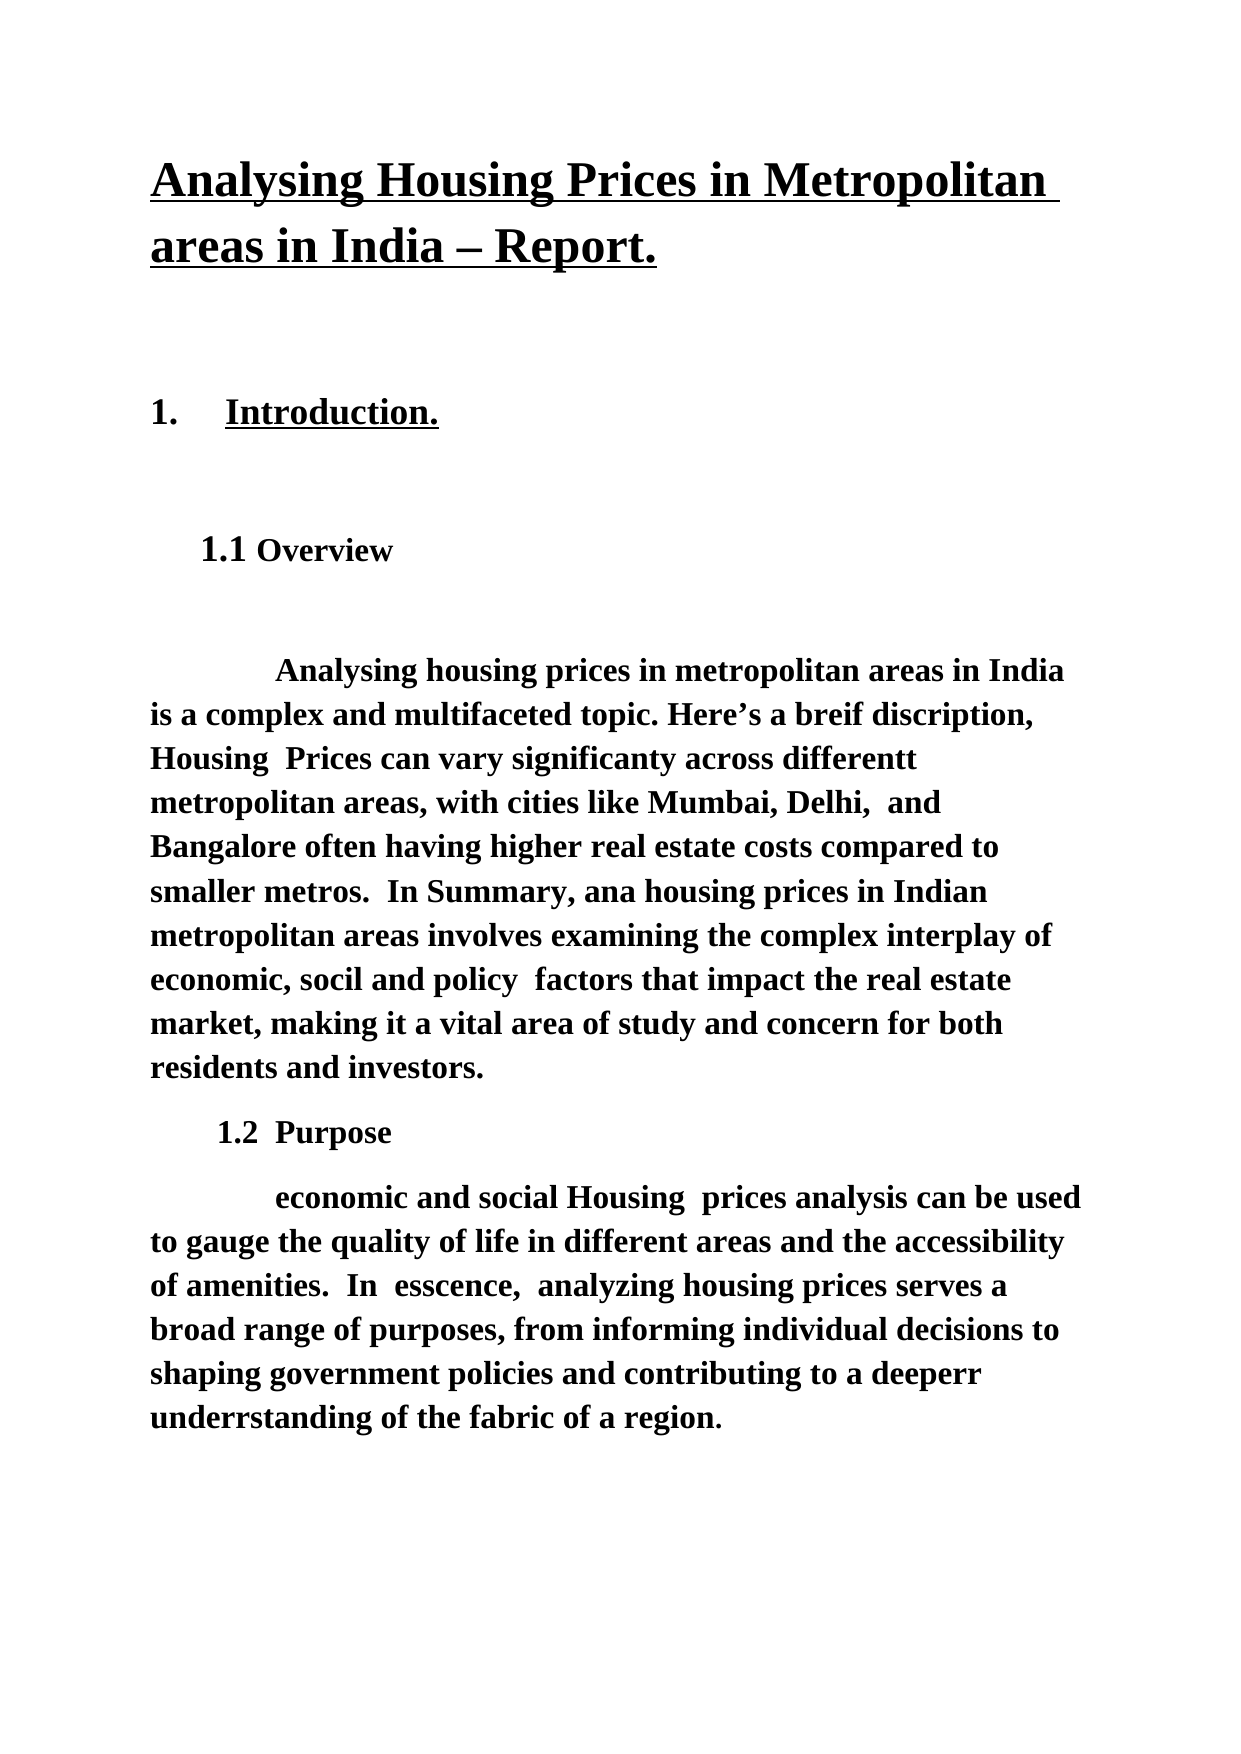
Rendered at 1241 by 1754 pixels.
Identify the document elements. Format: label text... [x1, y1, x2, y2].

text 1.2 Purpose [150, 1112, 1090, 1150]
text economic and social Housing prices analysis can be used to gauge the quality of life in different areas and the accessibility of amenities. In esscence, analyzing housing prices serves a broad range of purposes, from informing individual decisions to shaping government policies and contributing to a deeperr underrstanding of the fabric of a region. [150, 1177, 1090, 1436]
list Introduction. [150, 390, 1090, 433]
text Analysing housing prices in metropolitan areas in India is a complex and multifaceted topic. Here’s a breif discription, Housing Prices can vary significanty across differentt metropolitan areas, with cities like Mumbai, Delhi, and Bangalore often having higher real estate costs compared to smaller metros. In Summary, ana housing prices in Indian metropolitan areas involves examining the complex interplay of economic, socil and policy factors that impact the real estate market, making it a vital area of study and concern for both residents and investors. [150, 651, 1090, 1085]
text 1.1 Overview [150, 526, 1090, 569]
text Analysing Housing Prices in Metropolitan areas in India – Report. [150, 150, 1090, 273]
